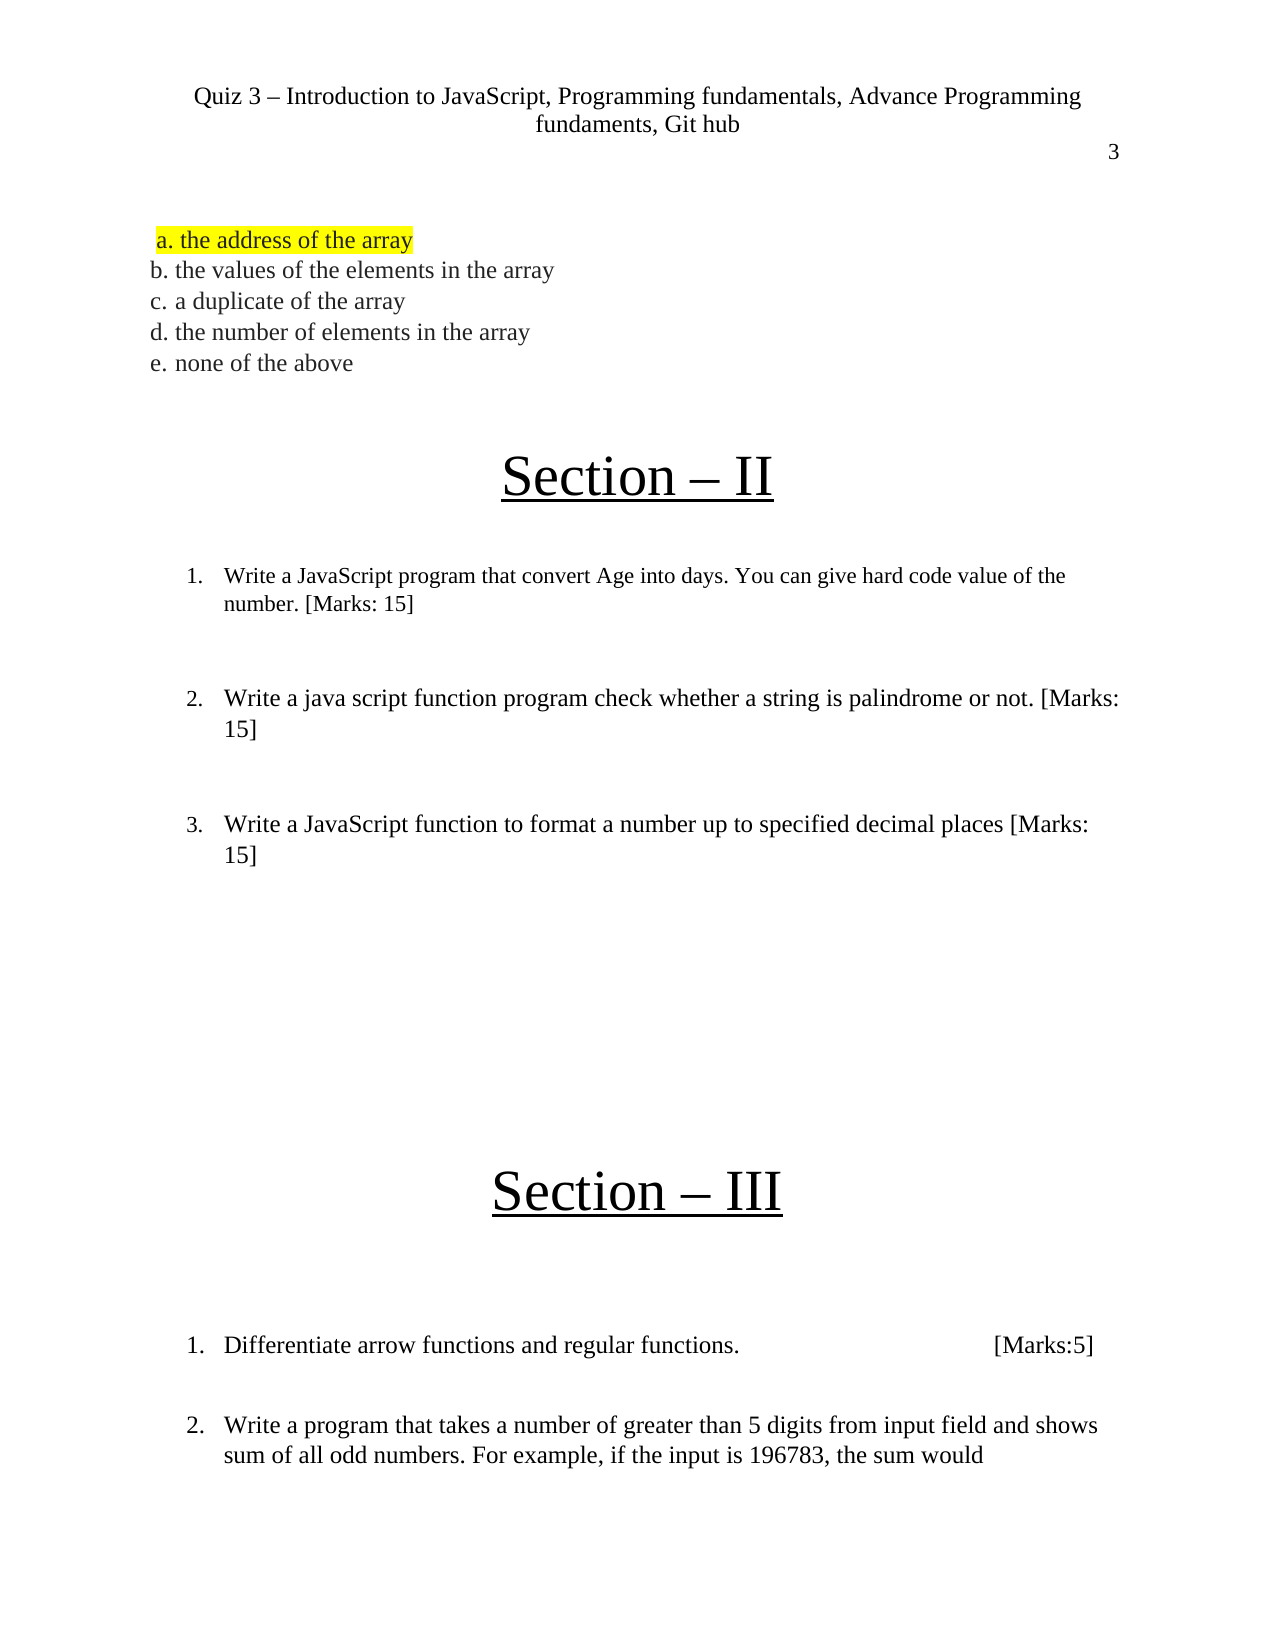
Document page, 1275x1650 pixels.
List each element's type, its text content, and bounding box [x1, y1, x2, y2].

list Write a program that takes a number of greater than 5 digits from input field and shows sum of all odd numbers. For example, if the input is 196783, the sum would [186, 1410, 1125, 1469]
subtitle Section – II [150, 441, 1124, 508]
text a. the address of the array [150, 226, 1101, 255]
list Write a JavaScript program that convert Age into days. You can give hard code value of the number. [Marks: 15] [186, 562, 1125, 617]
list Write a java script function program check whether a string is palindrome or not. [Marks: 15] [186, 683, 1125, 742]
list Differentiate arrow functions and regular functions. [Marks:5] [186, 1330, 1125, 1359]
list none of the above [150, 348, 1125, 377]
subtitle Section – III [150, 1156, 1125, 1223]
list a duplicate of the array [150, 286, 1125, 314]
list the number of elements in the array [150, 317, 1125, 346]
list the values of the elements in the array [150, 255, 1125, 283]
list Write a JavaScript function to format a number up to specified decimal places [Marks: 15] [186, 809, 1125, 869]
